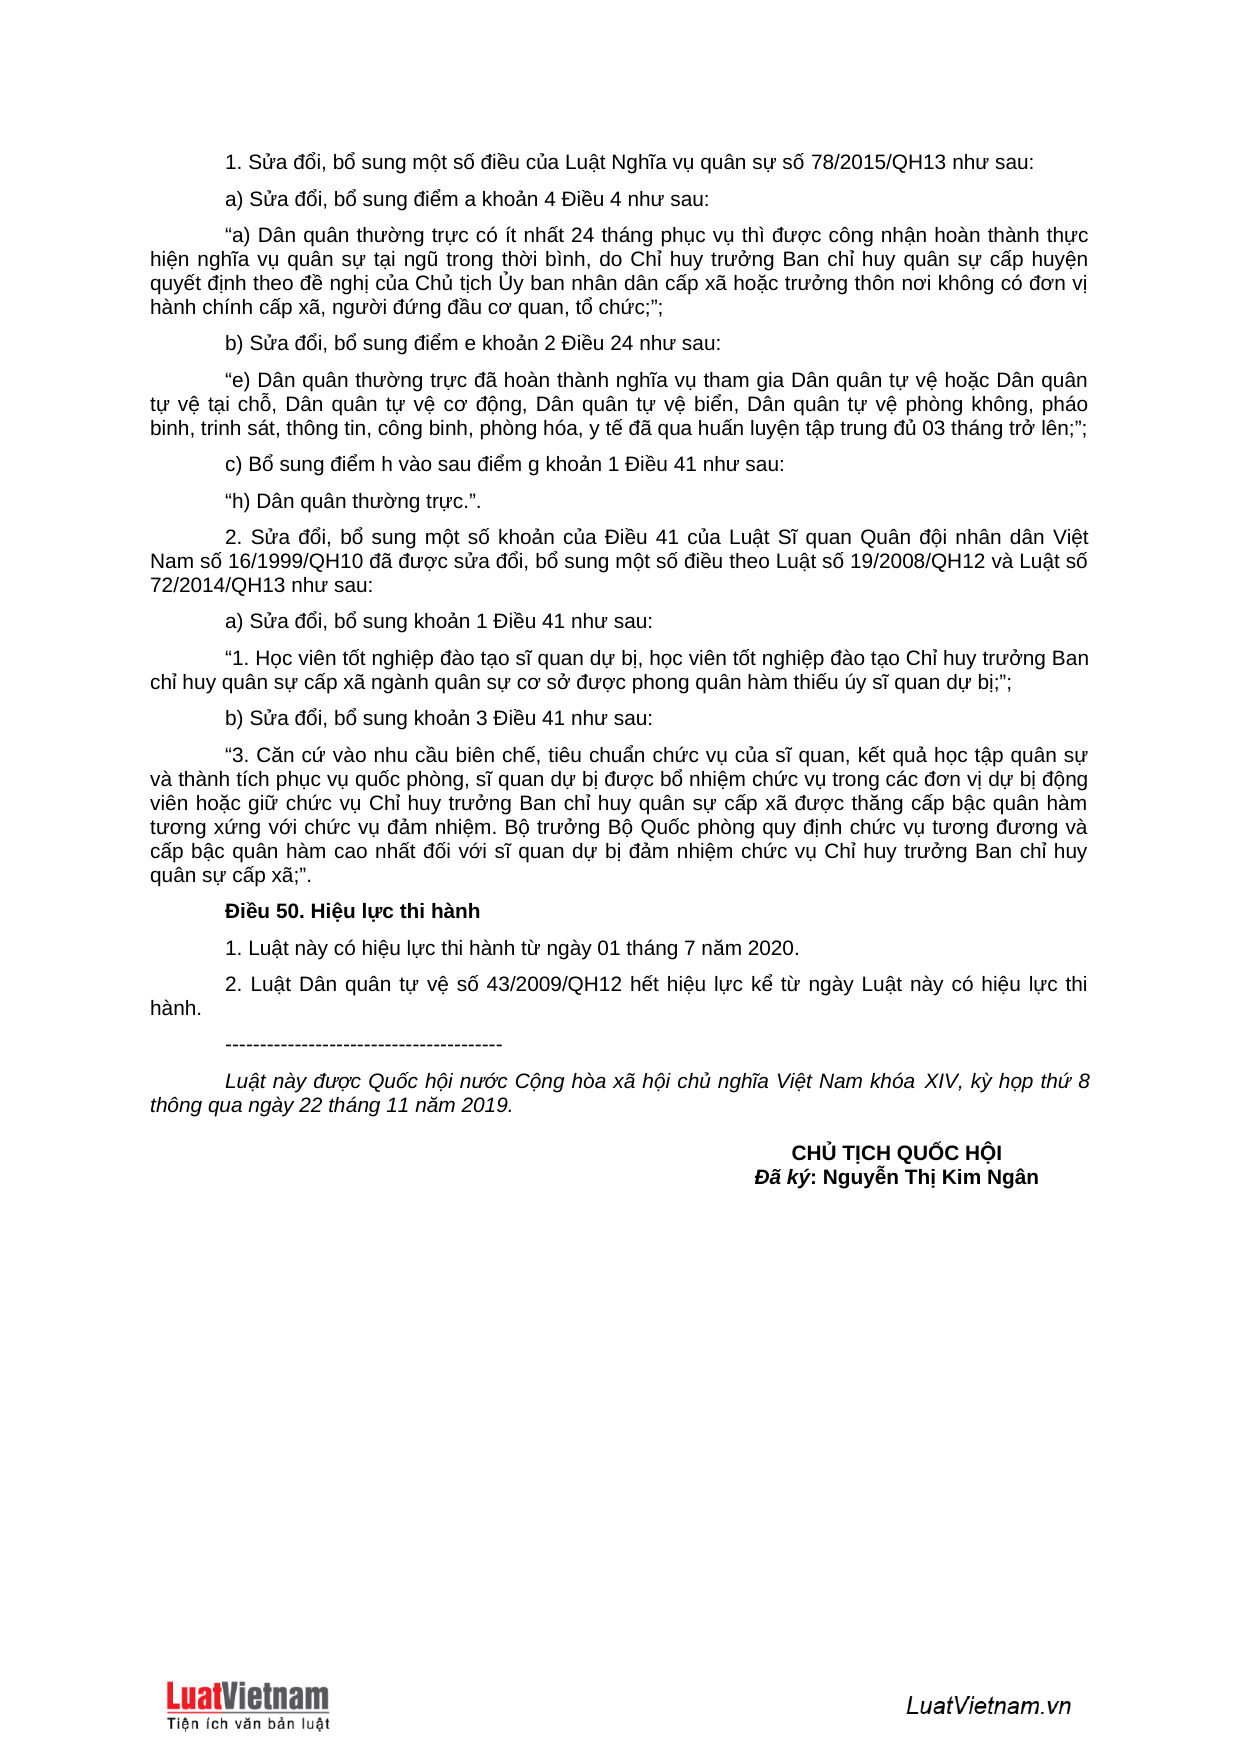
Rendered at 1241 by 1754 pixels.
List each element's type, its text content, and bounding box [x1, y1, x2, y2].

text 1. Sửa đổi, bổ sung một số điều của Luật Nghĩa vụ quân sự số 78/2015/QH13 như sau: [150, 150, 1090, 174]
text ---------------------------------------- [150, 1032, 1090, 1056]
text Điều 50. Hiệu lực thi hành [150, 899, 1090, 923]
picture [150, 1658, 1090, 1754]
text c) Bổ sung điểm h vào sau điểm g khoản 1 Điều 41 như sau: [150, 452, 1090, 476]
text a) Sửa đổi, bổ sung khoản 1 Điều 41 như sau: [150, 609, 1090, 633]
text 1. Luật này có hiệu lực thi hành từ ngày 01 tháng 7 năm 2020. [150, 935, 1090, 959]
text “h) Dân quân thường trực.”. [150, 488, 1090, 512]
text 2. Luật Dân quân tự vệ số 43/2009/QH12 hết hiệu lực kể từ ngày Luật này có hiệu lực thi hành. [150, 972, 1090, 1020]
text Đã ký: Nguyễn Thị Kim Ngân [150, 1164, 1090, 1188]
text Luật này được Quốc hội nước Cộng hòa xã hội chủ nghĩa Việt Nam khóa XIV, kỳ họp thứ 8 thông qua ngày 22 tháng 11 năm 2019. [150, 1069, 1090, 1117]
text “3. Căn cứ vào nhu cầu biên chế, tiêu chuẩn chức vụ của sĩ quan, kết quả học tập quân sự và thành tích phục vụ quốc phòng, sĩ quan dự bị được bổ nhiệm chức vụ trong các đơn vị dự bị động viên hoặc giữ chức vụ Chỉ huy trưởng Ban chỉ huy quân sự cấp xã được thăng cấp bậc quân hàm tương xứng với chức vụ đảm nhiệm. Bộ trưởng Bộ Quốc phòng quy định chức vụ tương đương và cấp bậc quân hàm cao nhất đối với sĩ quan dự bị đảm nhiệm chức vụ Chỉ huy trưởng Ban chỉ huy quân sự cấp xã;”. [150, 743, 1090, 886]
text b) Sửa đổi, bổ sung khoản 3 Điều 41 như sau: [150, 706, 1090, 730]
text “a) Dân quân thường trực có ít nhất 24 tháng phục vụ thì được công nhận hoàn thành thực hiện nghĩa vụ quân sự tại ngũ trong thời bình, do Chỉ huy trưởng Ban chỉ huy quân sự cấp huyện quyết định theo đề nghị của Chủ tịch Ủy ban nhân dân cấp xã hoặc trưởng thôn nơi không có đơn vị hành chính cấp xã, người đứng đầu cơ quan, tổ chức;”; [150, 223, 1090, 319]
text “1. Học viên tốt nghiệp đào tạo sĩ quan dự bị, học viên tốt nghiệp đào tạo Chỉ huy trưởng Ban chỉ huy quân sự cấp xã ngành quân sự cơ sở được phong quân hàm thiếu úy sĩ quan dự bị;”; [150, 646, 1090, 694]
text 2. Sửa đổi, bổ sung một số khoản của Điều 41 của Luật Sĩ quan Quân đội nhân dân Việt Nam số 16/1999/QH10 đã được sửa đổi, bổ sung một số điều theo Luật số 19/2008/QH12 và Luật số 72/2014/QH13 như sau: [150, 525, 1090, 597]
text CHỦ TỊCH QUỐC HỘI [150, 1141, 1090, 1164]
text a) Sửa đổi, bổ sung điểm a khoản 4 Điều 4 như sau: [150, 186, 1090, 210]
text b) Sửa đổi, bổ sung điểm e khoản 2 Điều 24 như sau: [150, 331, 1090, 355]
text “e) Dân quân thường trực đã hoàn thành nghĩa vụ tham gia Dân quân tự vệ hoặc Dân quân tự vệ tại chỗ, Dân quân tự vệ cơ động, Dân quân tự vệ biển, Dân quân tự vệ phòng không, pháo binh, trinh sát, thông tin, công binh, phòng hóa, y tế đã qua huấn luyện tập trung đủ 03 tháng trở lên;”; [150, 368, 1090, 439]
